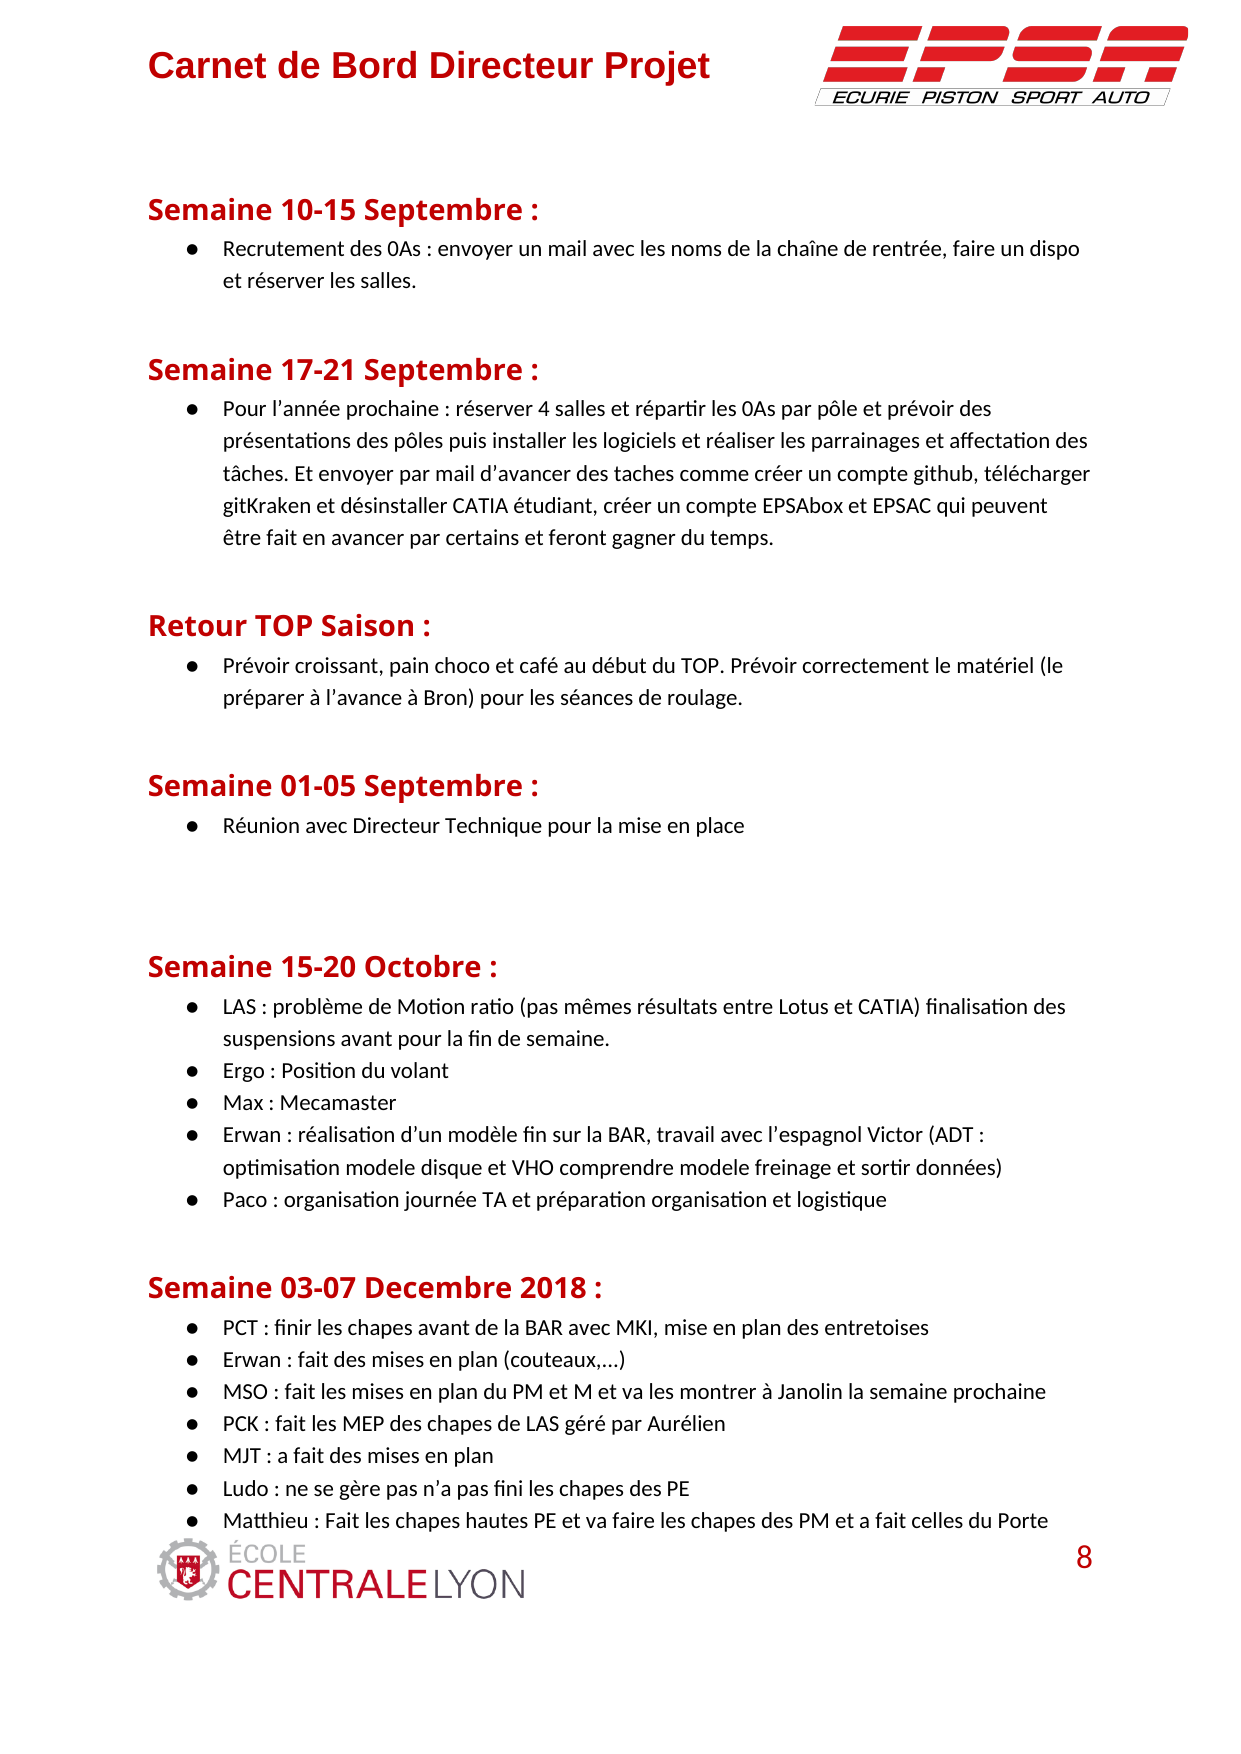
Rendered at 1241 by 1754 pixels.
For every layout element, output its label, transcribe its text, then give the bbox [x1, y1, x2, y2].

subtitle Semaine 17-21 Septembre : [148, 349, 1093, 388]
list MJT : a fait des mises en plan [185, 1442, 1093, 1469]
subtitle Semaine 01-05 Septembre : [148, 765, 1093, 805]
list Ergo : Position du volant [185, 1056, 1093, 1084]
list Max : Mecamaster [185, 1088, 1093, 1116]
list Recrutement des 0As : envoyer un mail avec les noms de la chaîne de rentrée, faire un dispo et réserver les salles. [185, 234, 1093, 295]
list PCT : finir les chapes avant de la BAR avec MKI, mise en plan des entretoises [185, 1313, 1093, 1341]
picture [147, 1536, 533, 1602]
list Ludo : ne se gère pas n’a pas fini les chapes des PE [185, 1474, 1093, 1502]
list Pour l’année prochaine : réserver 4 salles et répartir les 0As par pôle et prévoir des présentations des pôles puis installer les logiciels et réaliser les parrainages et affectation des tâches. Et envoyer par mail d’avancer des taches comme créer un compte github, télécharger gitKraken et désinstaller CATIA étudiant, créer un compte EPSAbox et EPSAC qui peuvent être fait en avancer par certains et feront gagner du temps. [185, 394, 1093, 551]
list PCK : fait les MEP des chapes de LAS géré par Aurélien [185, 1409, 1093, 1437]
list Prévoir croissant, pain choco et café au début du TOP. Prévoir correctement le matériel (le préparer à l’avance à Bron) pour les séances de roulage. [185, 651, 1093, 711]
list Erwan : fait des mises en plan (couteaux,...) [185, 1345, 1093, 1373]
subtitle Semaine 03-07 Decembre 2018 : [148, 1267, 1093, 1307]
list Paco : organisation journée TA et préparation organisation et logistique [185, 1185, 1093, 1213]
list LAS : problème de Motion ratio (pas mêmes résultats entre Lotus et CATIA) finalisation des suspensions avant pour la fin de semaine. [185, 992, 1093, 1052]
list Réunion avec Directeur Technique pour la mise en place [185, 811, 1093, 839]
picture [814, 26, 1189, 106]
list Matthieu : Fait les chapes hautes PE et va faire les chapes des PM et a fait celles du Porte Couronne [185, 1506, 1093, 1534]
list MSO : fait les mises en plan du PM et M et va les montrer à Janolin la semaine prochaine [185, 1377, 1093, 1405]
subtitle Semaine 10-15 Septembre : [148, 189, 1093, 228]
subtitle Semaine 15-20 Octobre : [148, 946, 1093, 986]
subtitle Retour TOP Saison : [148, 605, 1093, 645]
list Erwan : réalisation d’un modèle fin sur la BAR, travail avec l’espagnol Victor (ADT : optimisation modele disque et VHO comprendre modele freinage et sortir données) [185, 1121, 1093, 1181]
